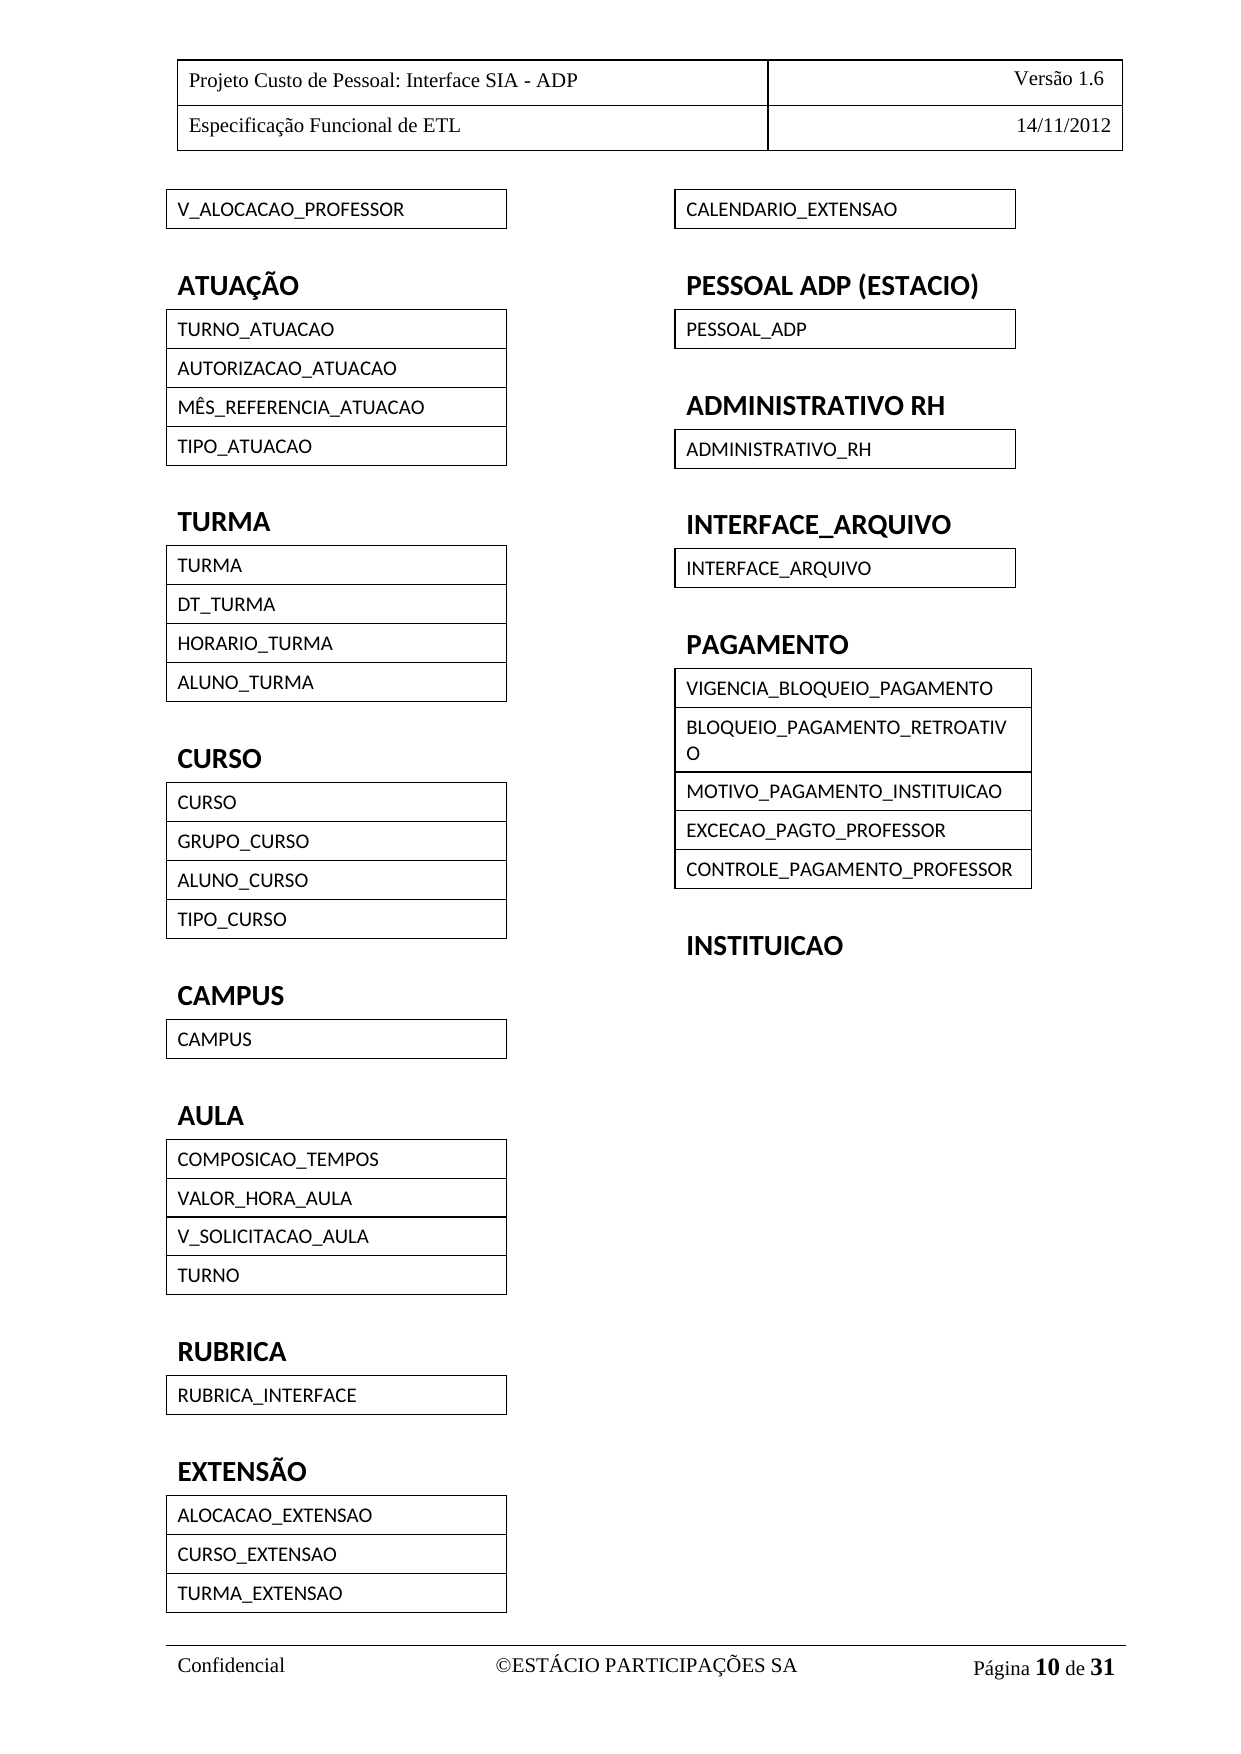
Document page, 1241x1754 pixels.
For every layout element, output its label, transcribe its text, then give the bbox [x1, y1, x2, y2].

table_header ALOCACAO_EXTENSAO [167, 1496, 506, 1534]
text INSTITUICAO [686, 927, 1120, 963]
table_header CURSO [167, 783, 506, 821]
table_cell VALOR_HORA_AULA [167, 1179, 506, 1216]
table_header VIGENCIA_BLOQUEIO_PAGAMENTO [676, 669, 1031, 707]
text INTERFACE_ARQUIVO [686, 506, 1120, 542]
table_cell TURNO [167, 1256, 506, 1294]
table_header CAMPUS [167, 1020, 506, 1058]
table_cell ALUNO_TURMA [167, 663, 506, 701]
table_cell CURSO_EXTENSAO [167, 1535, 506, 1573]
text TURMA [177, 503, 611, 539]
table_cell TIPO_ATUACAO [167, 427, 506, 464]
text ATUAÇÃO [177, 267, 611, 302]
table_header ADMINISTRATIVO_RH [676, 430, 1015, 467]
text EXTENSÃO [177, 1453, 611, 1489]
table_cell AUTORIZACAO_ATUACAO [167, 349, 506, 387]
table_cell TURMA_EXTENSAO [167, 1574, 506, 1612]
text CAMPUS [177, 977, 611, 1012]
table_cell DT_TURMA [167, 585, 506, 623]
table_cell CONTROLE_PAGAMENTO_PROFESSOR [676, 850, 1031, 888]
table_cell GRUPO_CURSO [167, 822, 506, 860]
table_header INTERFACE_ARQUIVO [676, 549, 1015, 587]
table_header RUBRICA_INTERFACE [167, 1376, 506, 1414]
text CURSO [177, 740, 611, 776]
table_cell V_ALOCACAO_PROFESSOR [167, 190, 506, 228]
text PESSOAL ADP (ESTACIO) [686, 267, 1120, 302]
table_cell BLOQUEIO_PAGAMENTO_RETROATIVO [676, 708, 1031, 771]
table_cell V_SOLICITACAO_AULA [167, 1218, 506, 1255]
table_header PESSOAL_ADP [676, 310, 1015, 348]
table_cell HORARIO_TURMA [167, 624, 506, 662]
table_cell MOTIVO_PAGAMENTO_INSTITUICAO [676, 773, 1031, 810]
table_cell MÊS_REFERENCIA_ATUACAO [167, 388, 506, 426]
text RUBRICA [177, 1333, 611, 1369]
table_header TURNO_ATUACAO [167, 310, 506, 348]
text ADMINISTRATIVO RH [686, 387, 1120, 422]
table_cell ALUNO_CURSO [167, 861, 506, 899]
table_cell CALENDARIO_EXTENSAO [676, 190, 1015, 228]
table_cell EXCECAO_PAGTO_PROFESSOR [676, 811, 1031, 849]
table_header COMPOSICAO_TEMPOS [167, 1140, 506, 1177]
table_header TURMA [167, 546, 506, 584]
table_cell TIPO_CURSO [167, 900, 506, 938]
text AULA [177, 1097, 611, 1132]
text PAGAMENTO [686, 626, 1120, 662]
